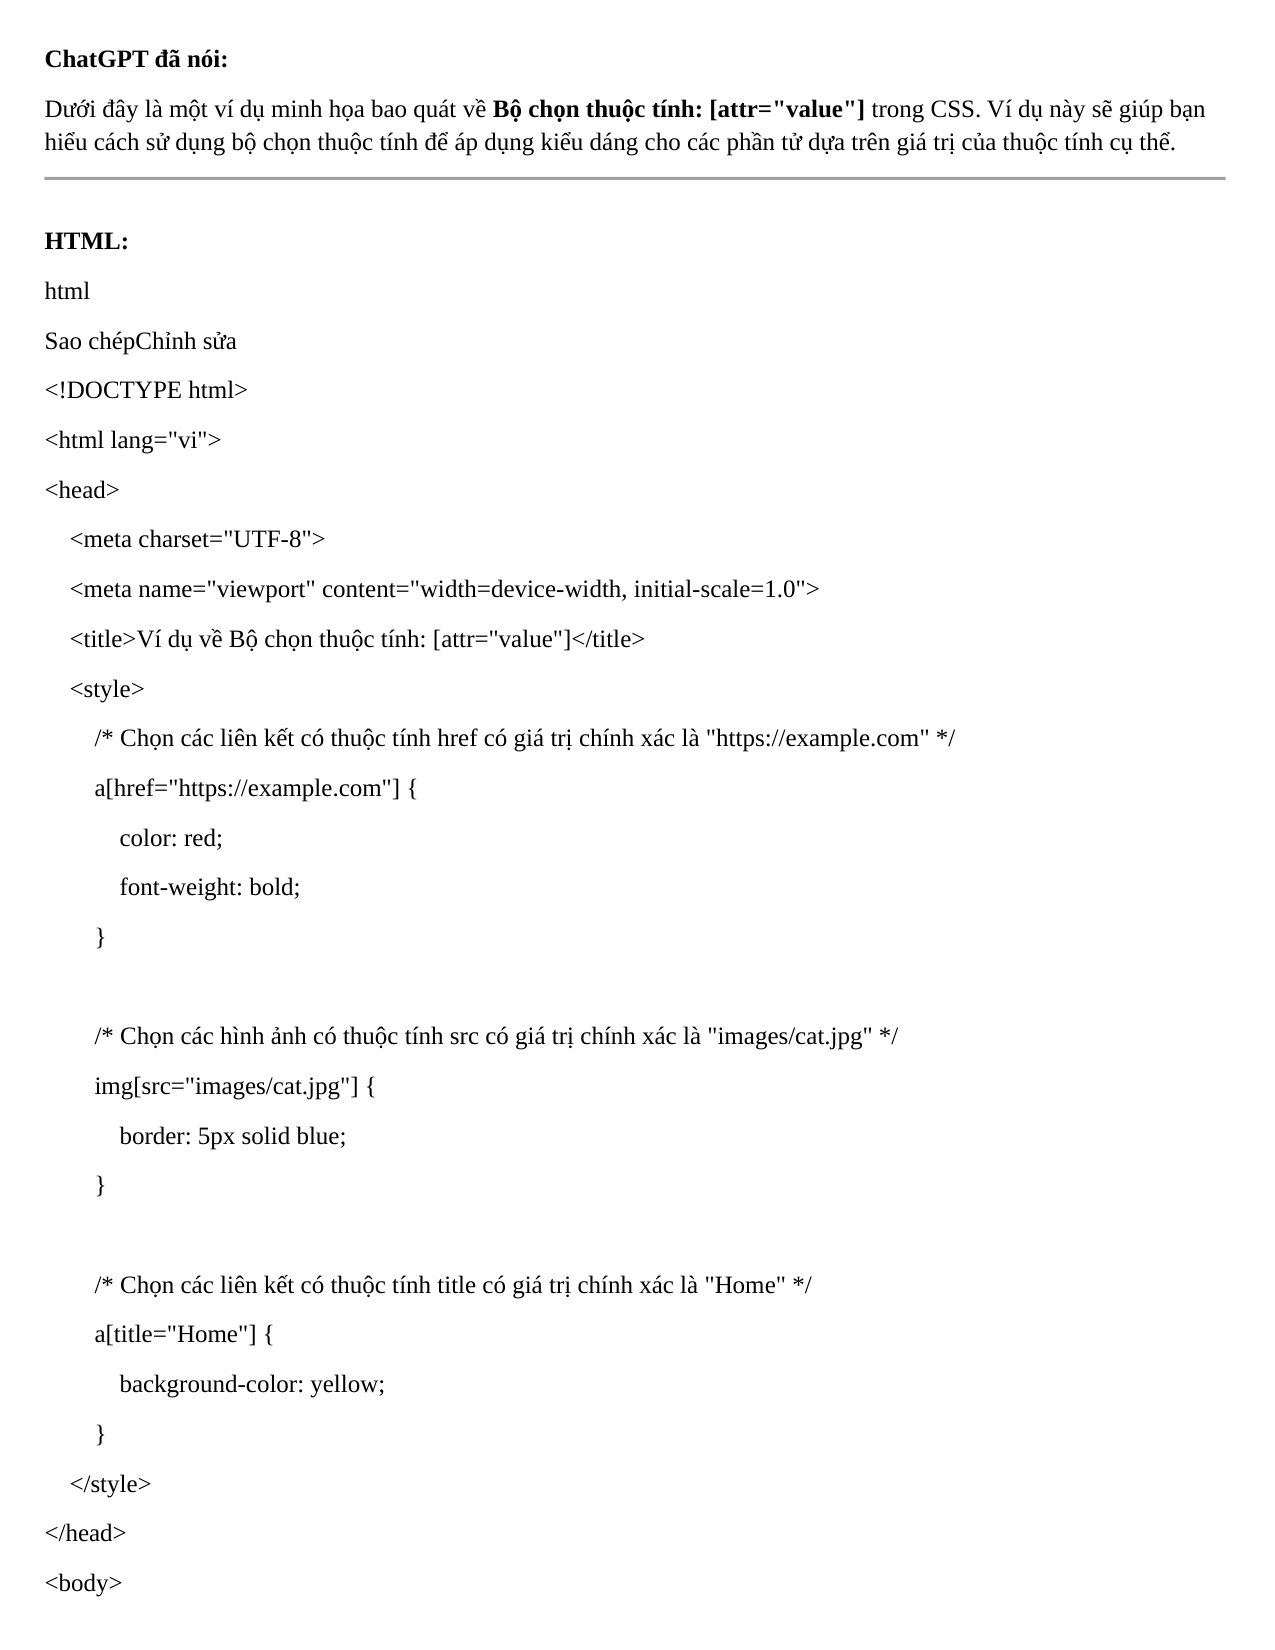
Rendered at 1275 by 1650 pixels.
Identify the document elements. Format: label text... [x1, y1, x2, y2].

text color: red; [44, 823, 1226, 851]
text border: 5px solid blue; [44, 1121, 1226, 1149]
text a[title="Home"] { [44, 1319, 1226, 1348]
text font-weight: bold; [44, 872, 1226, 901]
text /* Chọn các liên kết có thuộc tính title có giá trị chính xác là "Home" */ [44, 1270, 1226, 1299]
text <!DOCTYPE html> [44, 376, 1226, 404]
text a[href="https://example.com"] { [44, 773, 1226, 802]
text Sao chépChỉnh sửa [44, 326, 1226, 354]
text </style> [44, 1469, 1226, 1497]
text html [44, 276, 1226, 305]
text /* Chọn các hình ảnh có thuộc tính src có giá trị chính xác là "images/cat.jpg" */ [44, 1021, 1226, 1050]
text /* Chọn các liên kết có thuộc tính href có giá trị chính xác là "https://example.com" */ [44, 723, 1226, 752]
text Dưới đây là một ví dụ minh họa bao quát về Bộ chọn thuộc tính: [attr="value"] trong CSS. Ví dụ này sẽ giúp bạn hiểu cách sử dụng bộ chọn thuộc tính để áp dụng kiểu dáng cho các phần tử dựa trên giá trị của thuộc tính cụ thể. [44, 94, 1226, 156]
text </head> [44, 1518, 1226, 1547]
text <head> [44, 475, 1226, 504]
text } [44, 1171, 1226, 1199]
text } [44, 922, 1226, 951]
text <meta charset="UTF-8"> [44, 524, 1226, 553]
text <body> [44, 1568, 1226, 1597]
text } [44, 1419, 1226, 1448]
text <style> [44, 674, 1226, 702]
text ChatGPT đã nói: [44, 44, 1226, 73]
text <meta name="viewport" content="width=device-width, initial-scale=1.0"> [44, 574, 1226, 603]
text img[src="images/cat.jpg"] { [44, 1071, 1226, 1100]
text <html lang="vi"> [44, 425, 1226, 454]
text background-color: yellow; [44, 1369, 1226, 1398]
text HTML: [44, 226, 1226, 255]
text <title>Ví dụ về Bộ chọn thuộc tính: [attr="value"]</title> [44, 624, 1226, 653]
